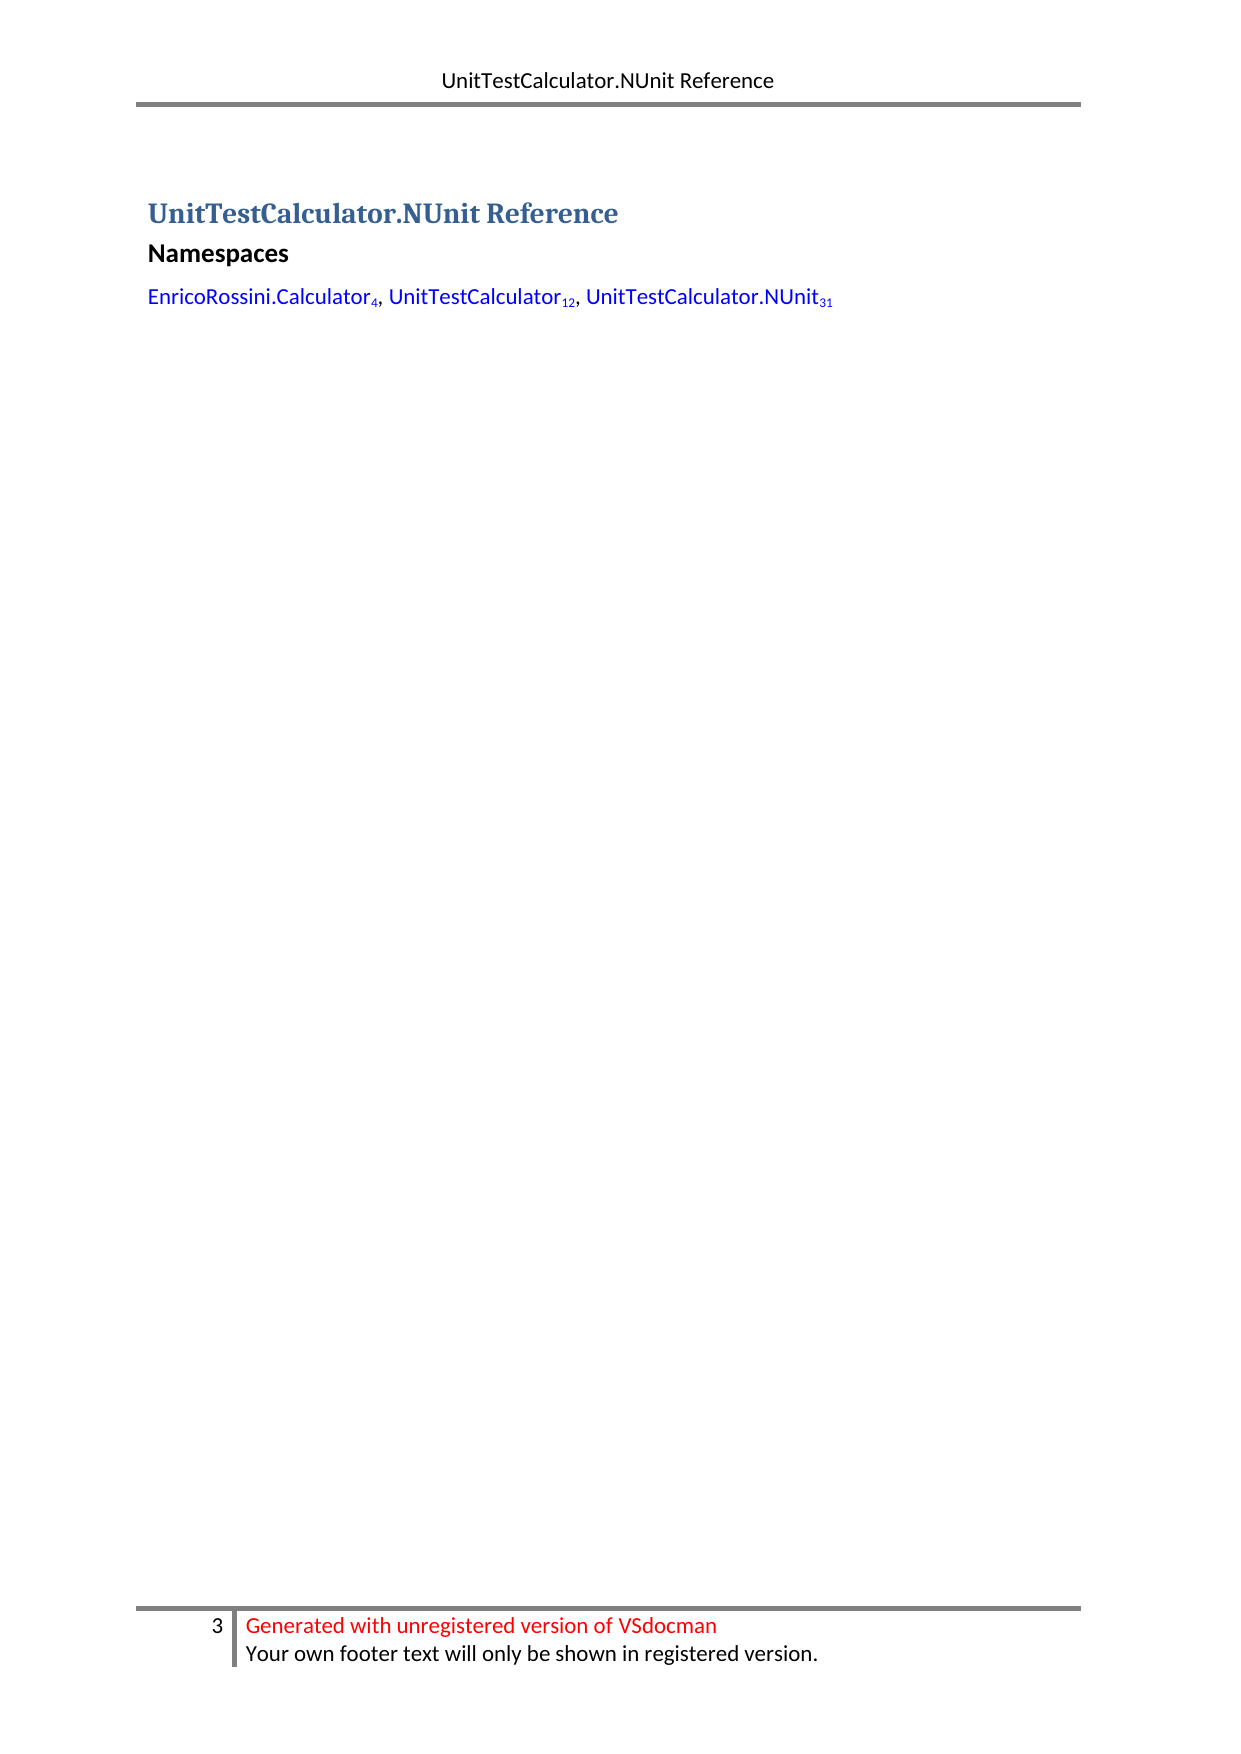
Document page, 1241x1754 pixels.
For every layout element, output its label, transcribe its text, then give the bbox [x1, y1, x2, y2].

text EnricoRossini.Calculator , UnitTestCalculator , UnitTestCalculator.NUnit [148, 282, 1093, 310]
subtitle Namespaces [148, 236, 1093, 269]
subtitle UnitTestCalculator.NUnit Reference [148, 198, 1093, 231]
